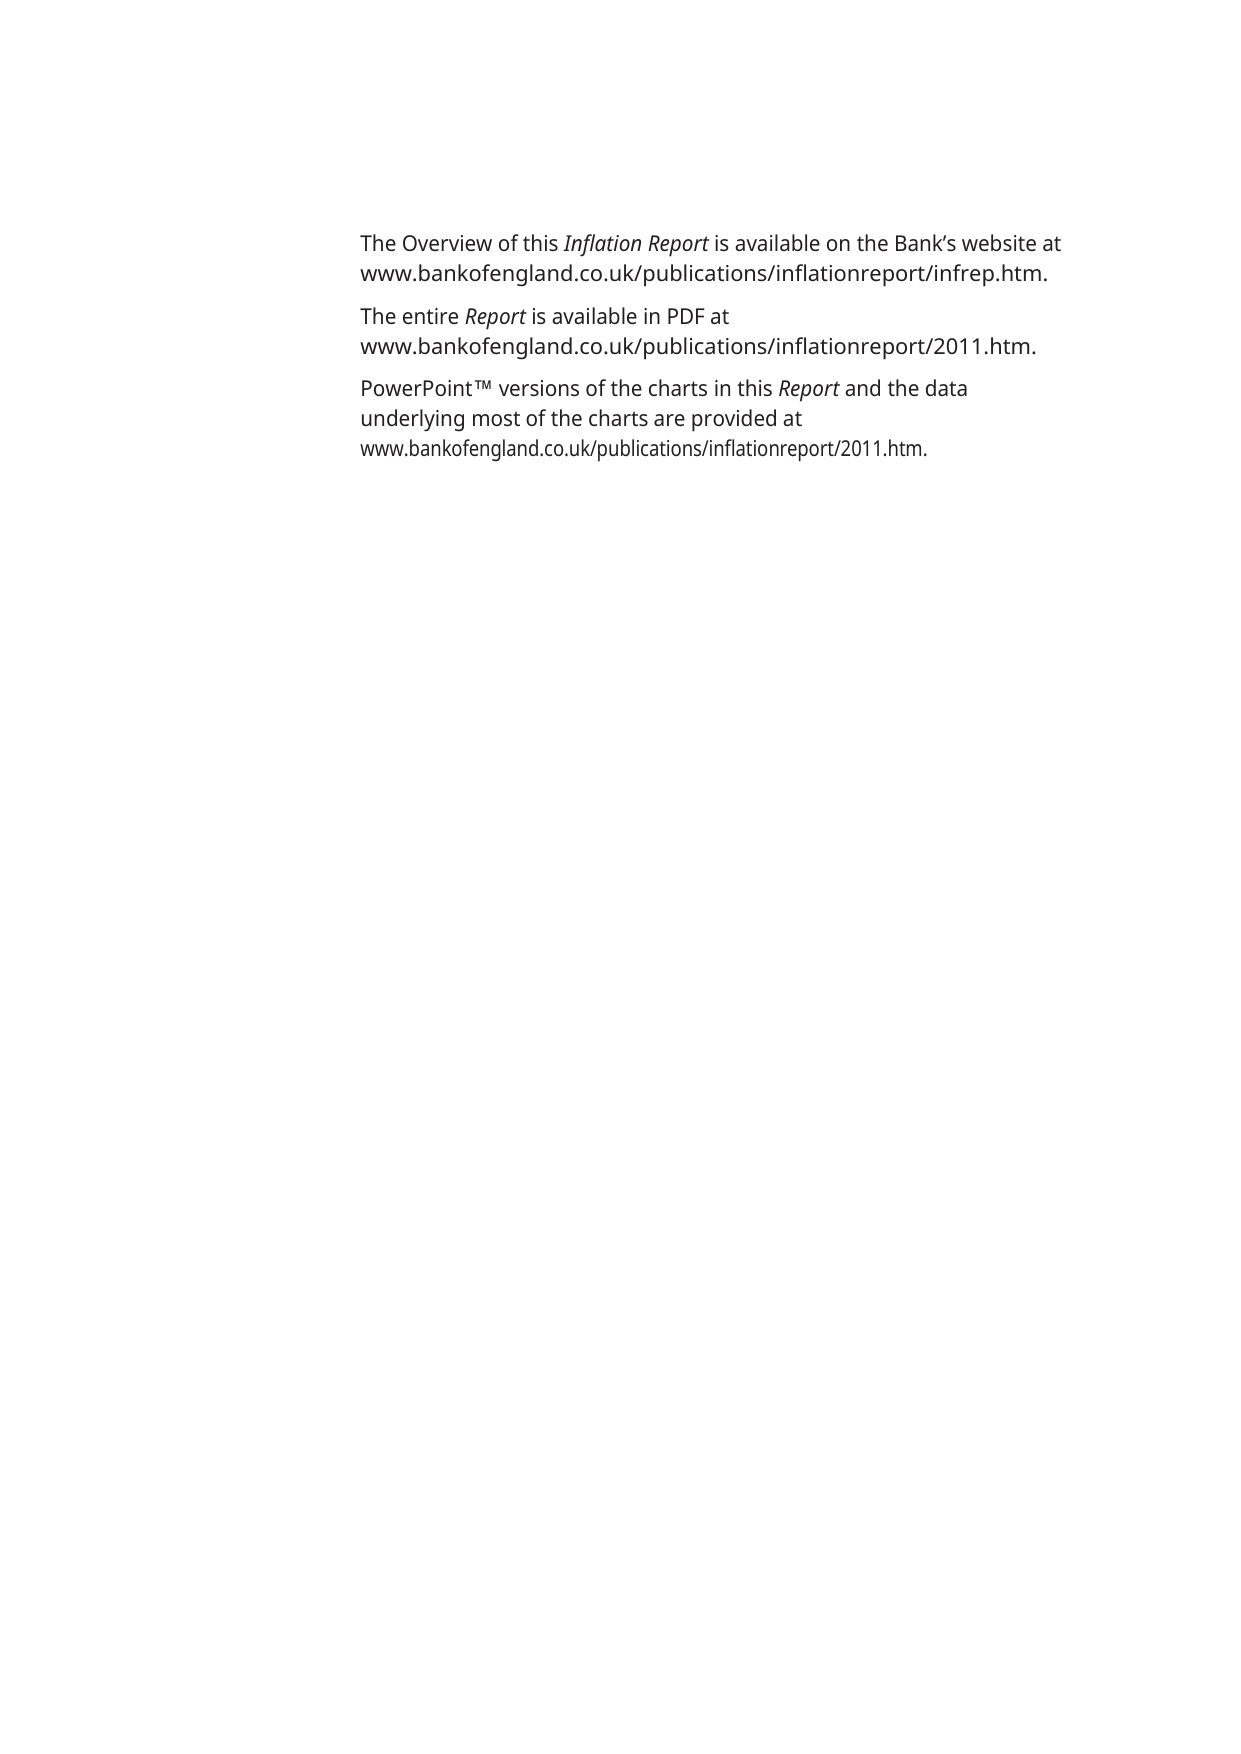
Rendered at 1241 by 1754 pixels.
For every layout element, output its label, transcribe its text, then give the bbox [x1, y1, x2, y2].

text www.bankofengland.co.uk/publications/inflationreport/infrep.htm. [360, 258, 1167, 288]
text PowerPoint™ versions of the charts in this Report and the data underlying most of the charts are provided at www.bankofengland.co.uk/publications/inflationreport/2011.htm. [360, 373, 1014, 463]
text The Overview of this Inflation Report is available on the Bank’s website at [360, 227, 1167, 257]
text www.bankofengland.co.uk/publications/inflationreport/2011.htm. [360, 331, 1167, 361]
text The entire Report is available in PDF at [360, 301, 1167, 331]
